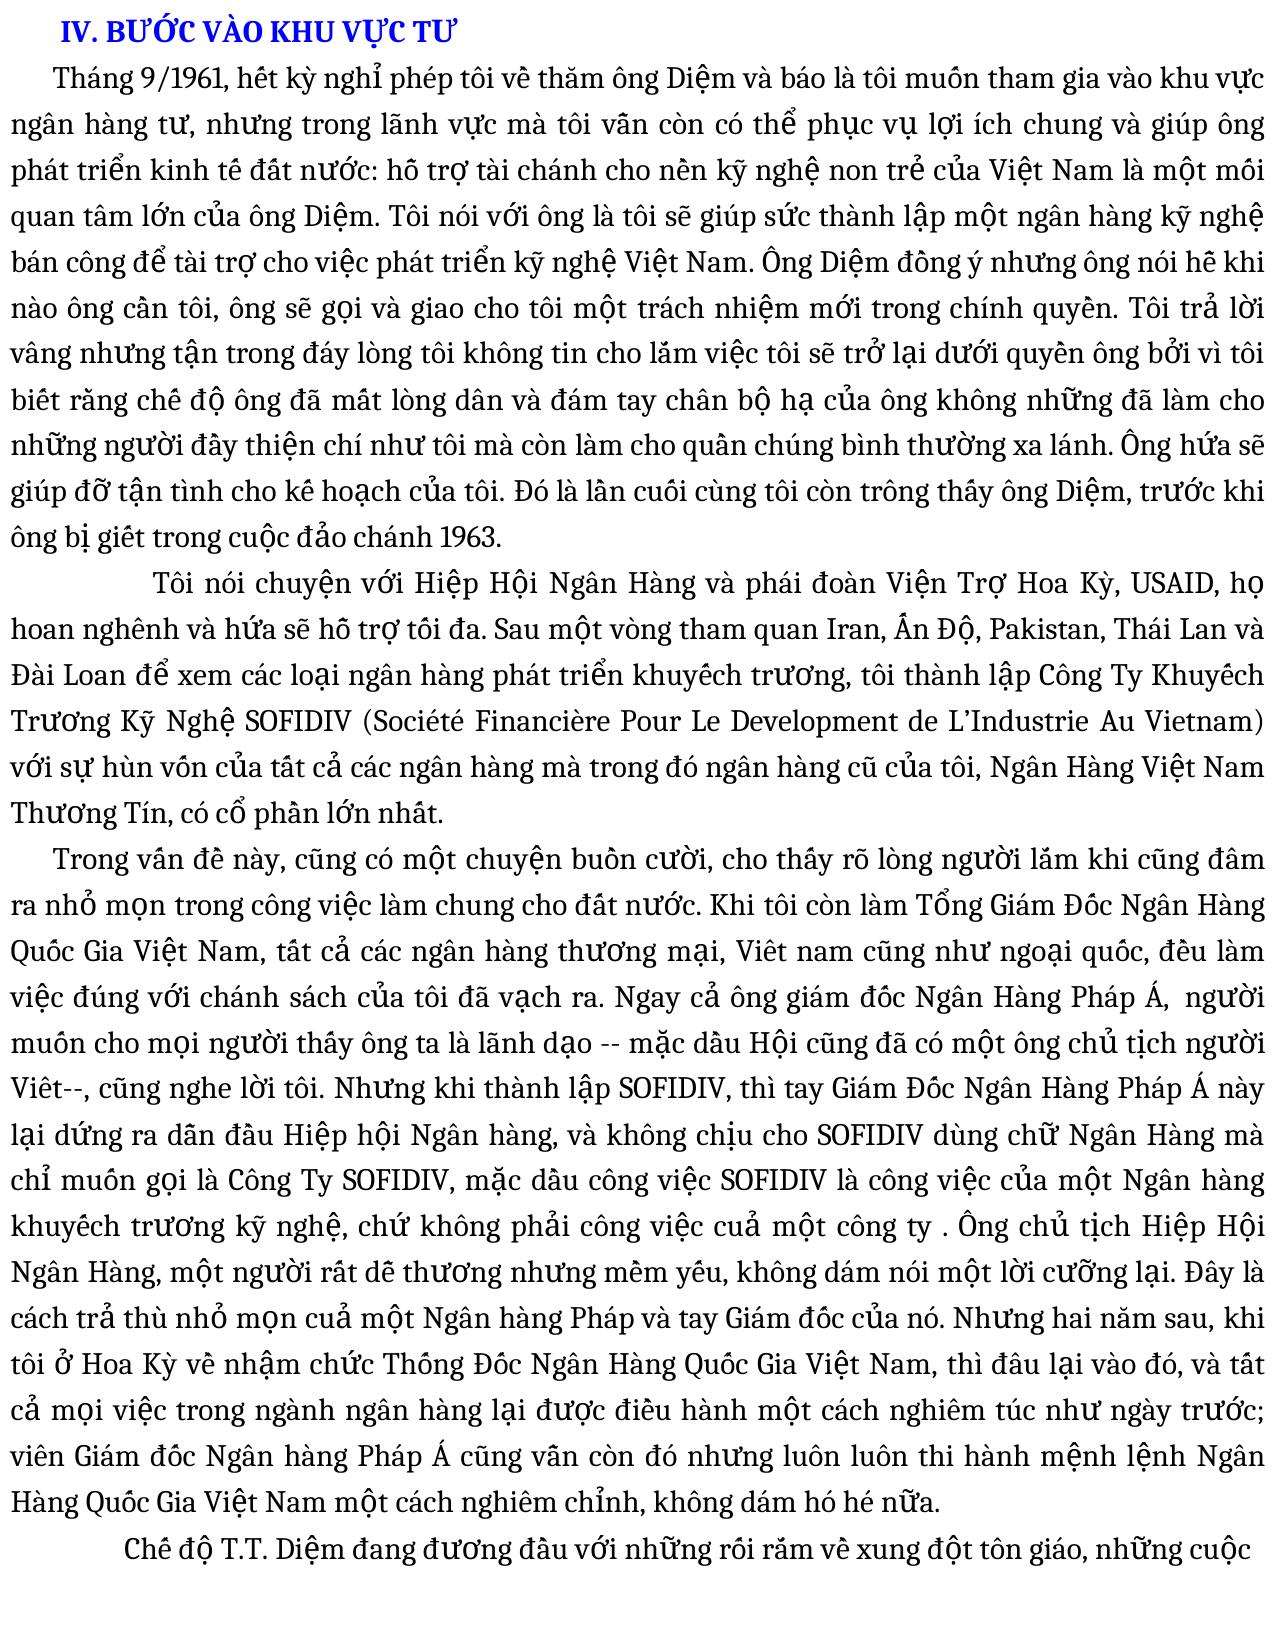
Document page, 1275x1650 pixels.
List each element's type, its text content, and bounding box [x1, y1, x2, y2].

text Tháng 9/1961, hết kỳ nghỉ phép tôi về thăm ông Diệm và báo là tôi muốn tham gia vào khu vực ngân hàng tư, nhưng trong lãnh vực mà tôi vẫn còn có thể phục vụ lợi ích chung và giúp ông phát triển kinh tế đất nước: hỗ trợ tài chánh cho nền kỹ nghệ non trẻ của Việt Nam là một mối quan tâm lớn của ông Diệm. Tôi nói với ông là tôi sẽ giúp sức thành lập một ngân hàng kỹ nghệ bán công để tài trợ cho việc phát triển kỹ nghệ Việt Nam. Ông Diệm đồng ý nhưng ông nói hễ khi nào ông cần tôi, ông sẽ gọi và giao cho tôi một trách nhiệm mới trong chính quyền. Tôi trả lời vâng nhưng tận trong đáy lòng tôi không tin cho lắm việc tôi sẽ trở lại dưới quyền ông bởi vì tôi biết rằng chế độ ông đã mất lòng dân và đám tay chân bộ hạ của ông không những đã làm cho những người đầy thiện chí như tôi mà còn làm cho quần chúng bình thường xa lánh. Ông hứa sẽ giúp đỡ tận tình cho kế hoạch của tôi. Đó là lần cuối cùng tôi còn trông thấy ông Diệm, trước khi ông bị giết trong cuộc đảo chánh 1963. [10, 60, 1265, 556]
text Chế độ T.T. Diệm đang đương đầu với những rối rắm về xung đột tôn giáo, những cuộc [124, 1530, 1275, 1567]
subtitle BƯỚC VÀO KHU VỰC TƯ [60, 14, 1275, 50]
text Tôi nói chuyện với Hiệp Hội Ngân Hàng và phái đoàn Viện Trợ Hoa Kỳ, USAID, họ hoan nghênh và hứa sẽ hỗ trợ tối đa. Sau một vòng tham quan Iran, Ấn Độ, Pakistan, Thái Lan và Đài Loan để xem các loại ngân hàng phát triển khuyếch trương, tôi thành lập Công Ty Khuyếch Trương Kỹ Nghệ SOFIDIV (Société Financière Pour Le Development de L’Industrie Au Vietnam) với sự hùn vốn của tất cả các ngân hàng mà trong đó ngân hàng cũ của tôi, Ngân Hàng Việt Nam Thương Tín, có cổ phần lớn nhất. [10, 566, 1265, 831]
text Trong vấn đề này, cũng có một chuyện buồn cười, cho thấy rõ lòng người lắm khi cũng đâm ra nhỏ mọn trong công việc làm chung cho đất nước. Khi tôi còn làm Tổng Giám Đốc Ngân Hàng Quốc Gia Việt Nam, tất cả các ngân hàng thương mại, Viêt nam cũng như ngoại quốc, đều làm việc đúng với chánh sách của tôi đã vạch ra. Ngay cả ông giám đốc Ngân Hàng Pháp Á, người muốn cho mọi người thấy ông ta là lãnh dạo -- mặc dầu Hội cũng đã có một ông chủ tịch người Viêt--, cũng nghe lời tôi. Nhưng khi thành lập SOFIDIV, thì tay Giám Đốc Ngân Hàng Pháp Á này lại dứng ra dẫn đầu Hiệp hội Ngân hàng, và không chịu cho SOFIDIV dùng chữ Ngân Hàng mà chỉ muốn gọi là Công Ty SOFIDIV, mặc dầu công việc SOFIDIV là công việc của một Ngân hàng khuyếch trương kỹ nghệ, chứ không phải công việc cuả một công ty . Ông chủ tịch Hiệp Hội Ngân Hàng, một người rất dễ thương nhưng mềm yếu, không dám nói một lời cưỡng lại. Đây là cách trả thù nhỏ mọn cuả một Ngân hàng Pháp và tay Giám đốc của nó. Nhưng hai năm sau, khi tôi ở Hoa Kỳ về nhậm chức Thống Đốc Ngân Hàng Quốc Gia Việt Nam, thì đâu lại vào đó, và tất cả mọi việc trong ngành ngân hàng lại được điều hành một cách nghiêm túc như ngày trước; viên Giám đốc Ngân hàng Pháp Á cũng vẫn còn đó nhưng luôn luôn thi hành mệnh lệnh Ngân Hàng Quốc Gia Việt Nam một cách nghiêm chỉnh, không dám hó hé nữa. [10, 841, 1266, 1520]
